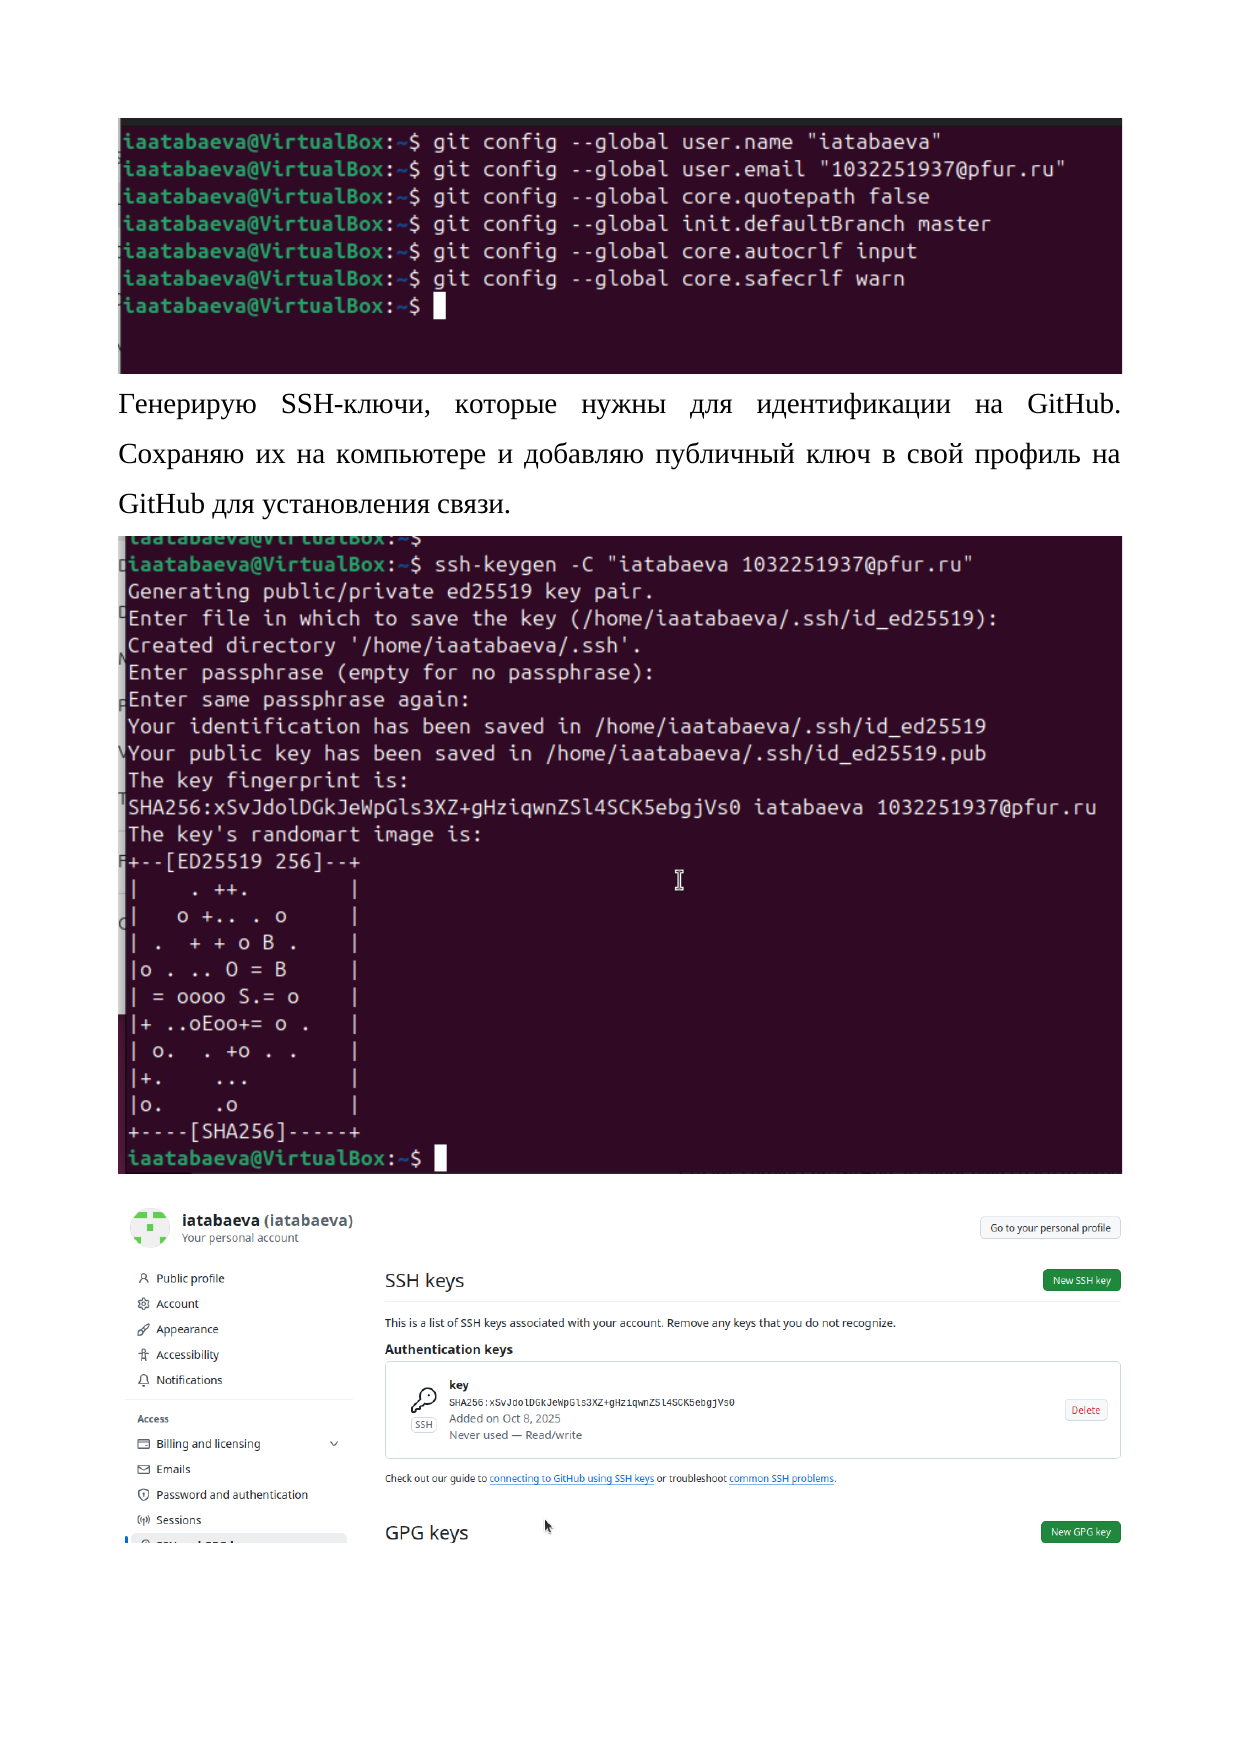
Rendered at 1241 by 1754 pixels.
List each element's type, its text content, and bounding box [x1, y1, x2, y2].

picture [118, 1186, 1123, 1543]
picture [118, 118, 1123, 374]
text Генерирую SSH-ключи, которые нужны для идентификации на GitHub. Сохраняю их на компьютере и добавляю публичный ключ в свой профиль на GitHub для установления связи. [118, 386, 1122, 520]
picture [118, 536, 1123, 1174]
